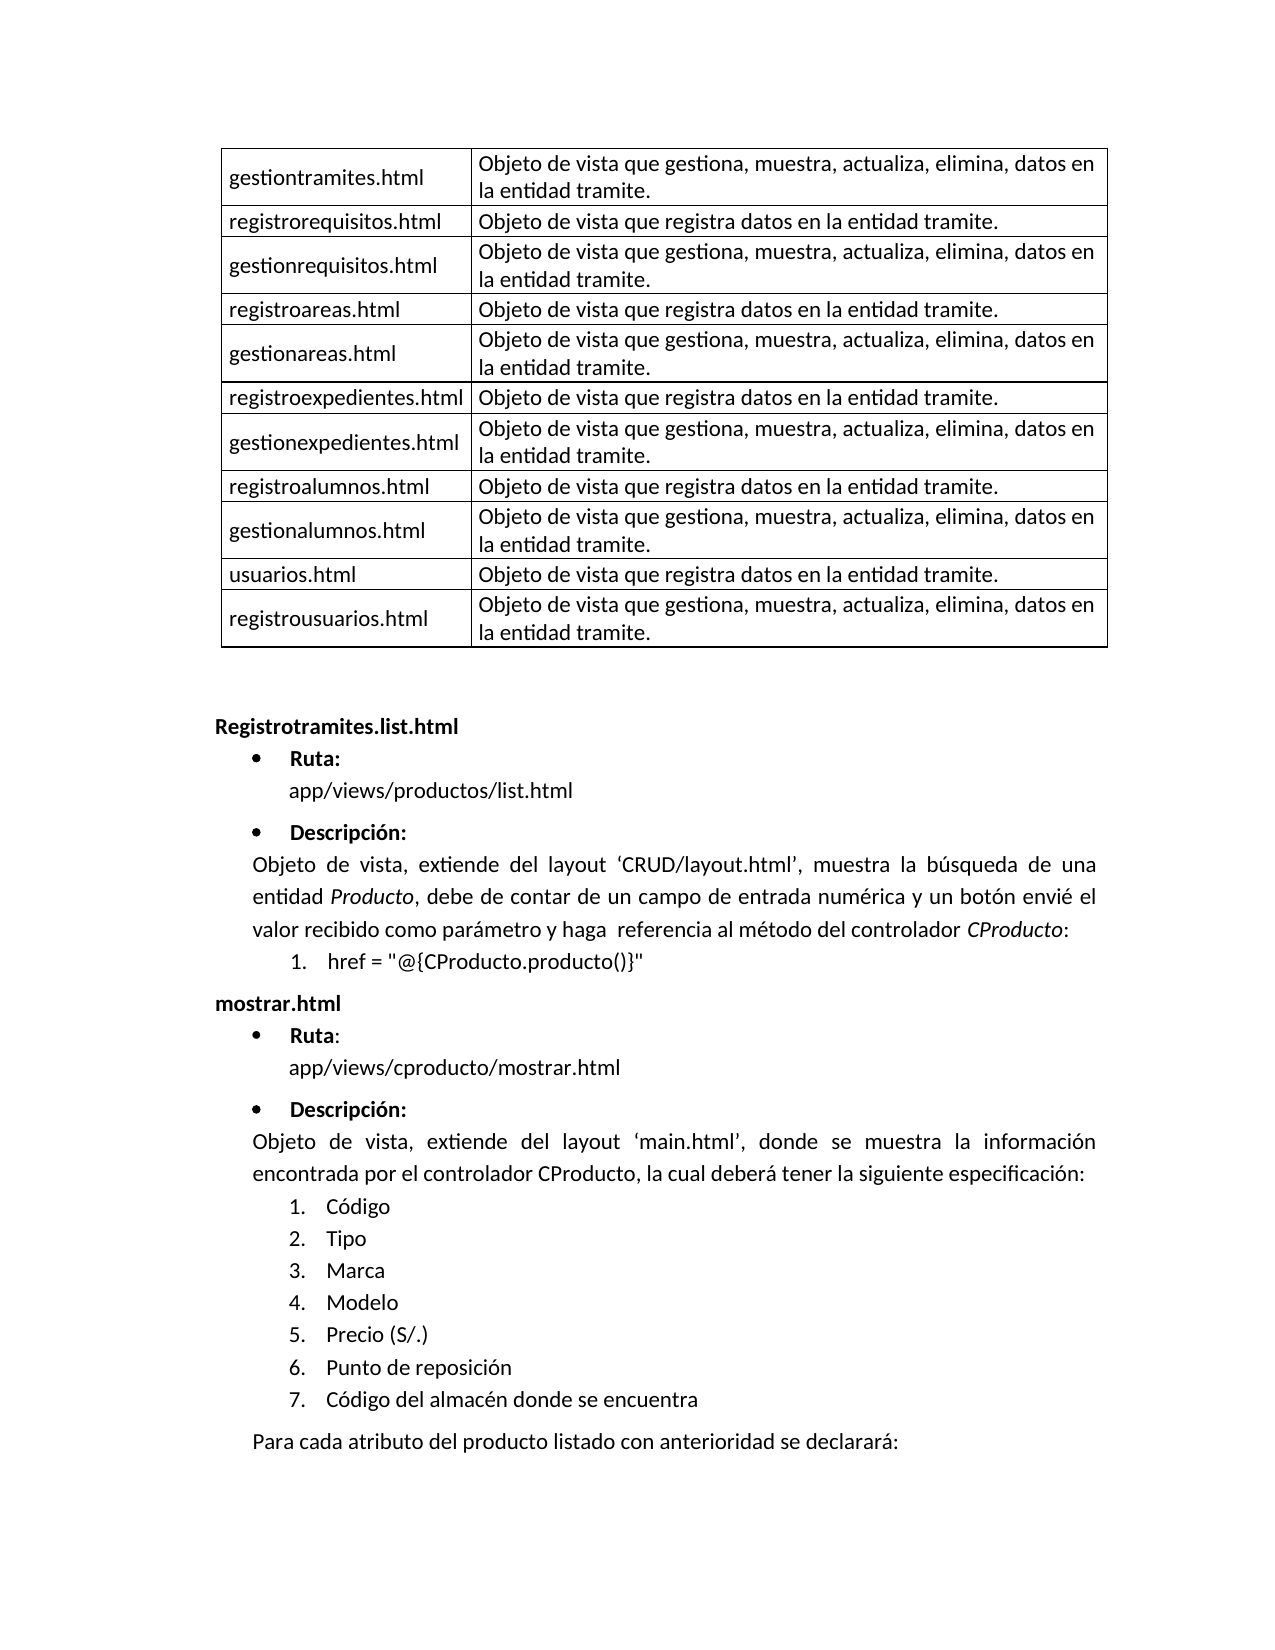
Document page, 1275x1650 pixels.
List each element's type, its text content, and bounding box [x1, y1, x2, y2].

text app/views/cproducto/mostrar.html [288, 1053, 1098, 1081]
list href = "@{CProducto.producto()}" [290, 947, 1098, 975]
table_cell Objeto de vista que gestiona, muestra, actualiza, elimina, datos en la entidad tramite. [472, 149, 1107, 205]
list Ruta: [252, 744, 1098, 772]
list Precio (S/.) [288, 1321, 1098, 1348]
text Registrotramites.list.html [215, 712, 1098, 740]
text Para cada atributo del producto listado con anterioridad se declarará: [252, 1427, 1098, 1455]
list Descripción: [252, 1095, 1098, 1123]
table_cell registroareas.html [222, 294, 471, 324]
table_cell gestionareas.html [222, 325, 471, 381]
table_cell Objeto de vista que gestiona, muestra, actualiza, elimina, datos en la entidad tramite. [472, 414, 1107, 470]
table_cell registrorequisitos.html [222, 206, 471, 236]
list Modelo [288, 1288, 1098, 1316]
table_cell Objeto de vista que gestiona, muestra, actualiza, elimina, datos en la entidad tramite. [472, 325, 1107, 381]
list Código [288, 1192, 1098, 1220]
list Código del almacén donde se encuentra [288, 1385, 1098, 1413]
table_cell gestiontramites.html [222, 149, 471, 205]
table_cell Objeto de vista que registra datos en la entidad tramite. [472, 206, 1107, 236]
table_cell registroexpedientes.html [222, 383, 471, 413]
table_cell Objeto de vista que gestiona, muestra, actualiza, elimina, datos en la entidad tramite. [472, 502, 1107, 558]
table_cell Objeto de vista que gestiona, muestra, actualiza, elimina, datos en la entidad tramite. [472, 590, 1107, 646]
table_cell usuarios.html [222, 559, 471, 589]
list Marca [288, 1256, 1098, 1284]
table_cell Objeto de vista que registra datos en la entidad tramite. [472, 471, 1107, 501]
table_cell Objeto de vista que registra datos en la entidad tramite. [472, 294, 1107, 324]
text Objeto de vista, extiende del layout ‘CRUD/layout.html’, muestra la búsqueda de una entidad Producto, debe de contar de un campo de entrada numérica y un botón envié el valor recibido como parámetro y haga referencia al método del controlador CProducto: [252, 850, 1098, 943]
table_cell gestionalumnos.html [222, 502, 471, 558]
list Punto de reposición [288, 1353, 1098, 1381]
text mostrar.html [215, 989, 1098, 1017]
text Objeto de vista, extiende del layout ‘main.html’, donde se muestra la información encontrada por el controlador CProducto, la cual deberá tener la siguiente especificación: [252, 1127, 1098, 1188]
text app/views/productos/list.html [288, 776, 1098, 804]
table_cell registroalumnos.html [222, 471, 471, 501]
table_cell gestionrequisitos.html [222, 237, 471, 293]
list Descripción: [252, 818, 1098, 846]
list Ruta: [252, 1021, 1098, 1049]
table_cell Objeto de vista que registra datos en la entidad tramite. [472, 383, 1107, 413]
table_cell Objeto de vista que registra datos en la entidad tramite. [472, 559, 1107, 589]
table_cell Objeto de vista que gestiona, muestra, actualiza, elimina, datos en la entidad tramite. [472, 237, 1107, 293]
table_cell registrousuarios.html [222, 590, 471, 646]
table_cell gestionexpedientes.html [222, 414, 471, 470]
list Tipo [288, 1224, 1098, 1252]
